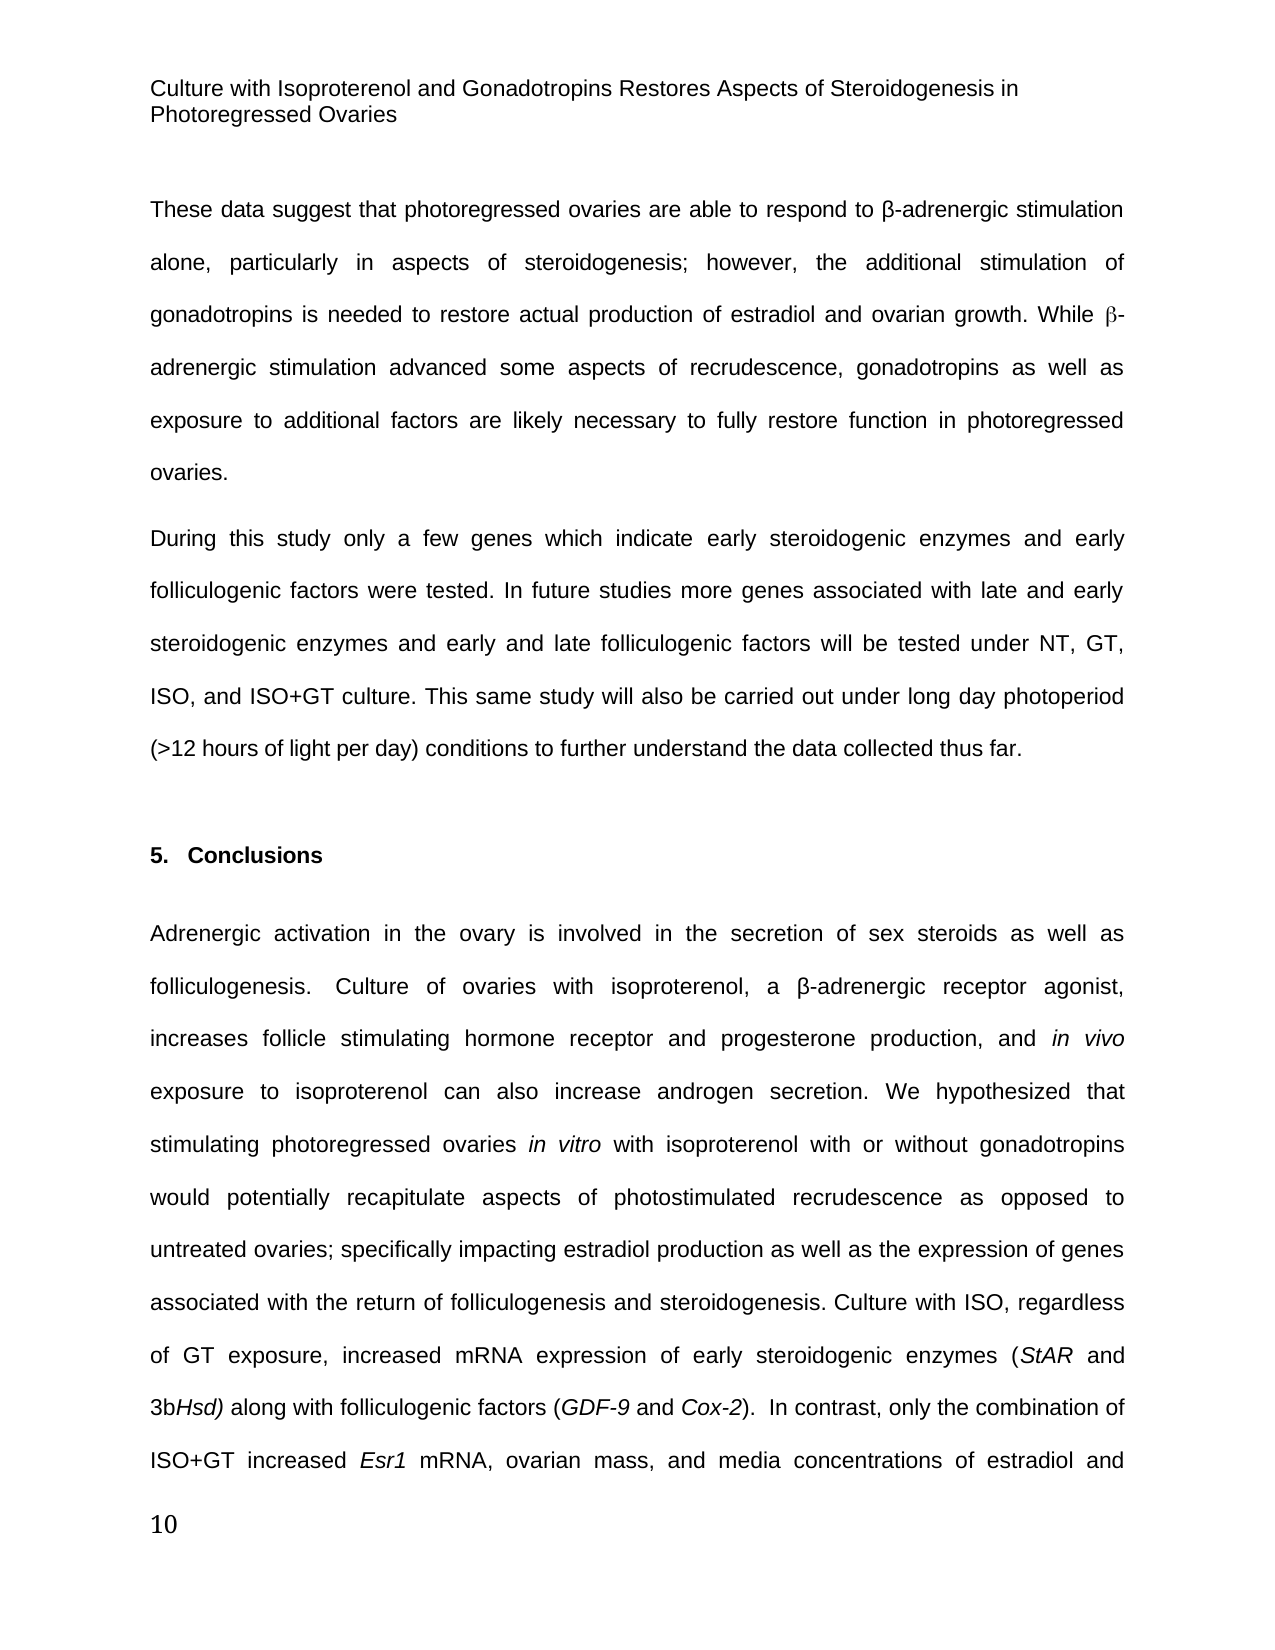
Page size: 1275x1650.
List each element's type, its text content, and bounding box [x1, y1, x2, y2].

text During this study only a few genes which indicate early steroidogenic enzymes and early folliculogenic factors were tested. In future studies more genes associated with late and early steroidogenic enzymes and early and late folliculogenic factors will be tested under NT, GT, ISO, and ISO+GT culture. This same study will also be carried out under long day photoperiod (>12 hours of light per day) conditions to further understand the data collected thus far. [150, 524, 1125, 762]
text These data suggest that photoregressed ovaries are able to respond to β-adrenergic stimulation alone, particularly in aspects of steroidogenesis; however, the additional stimulation of gonadotropins is needed to restore actual production of estradiol and ovarian growth. While -adrenergic stimulation advanced some aspects of recrudescence, gonadotropins as well as exposure to additional factors are likely necessary to fully restore function in photoregressed ovaries. [150, 196, 1125, 486]
subtitle Conclusions [150, 842, 1125, 869]
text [150, 920, 1125, 1473]
